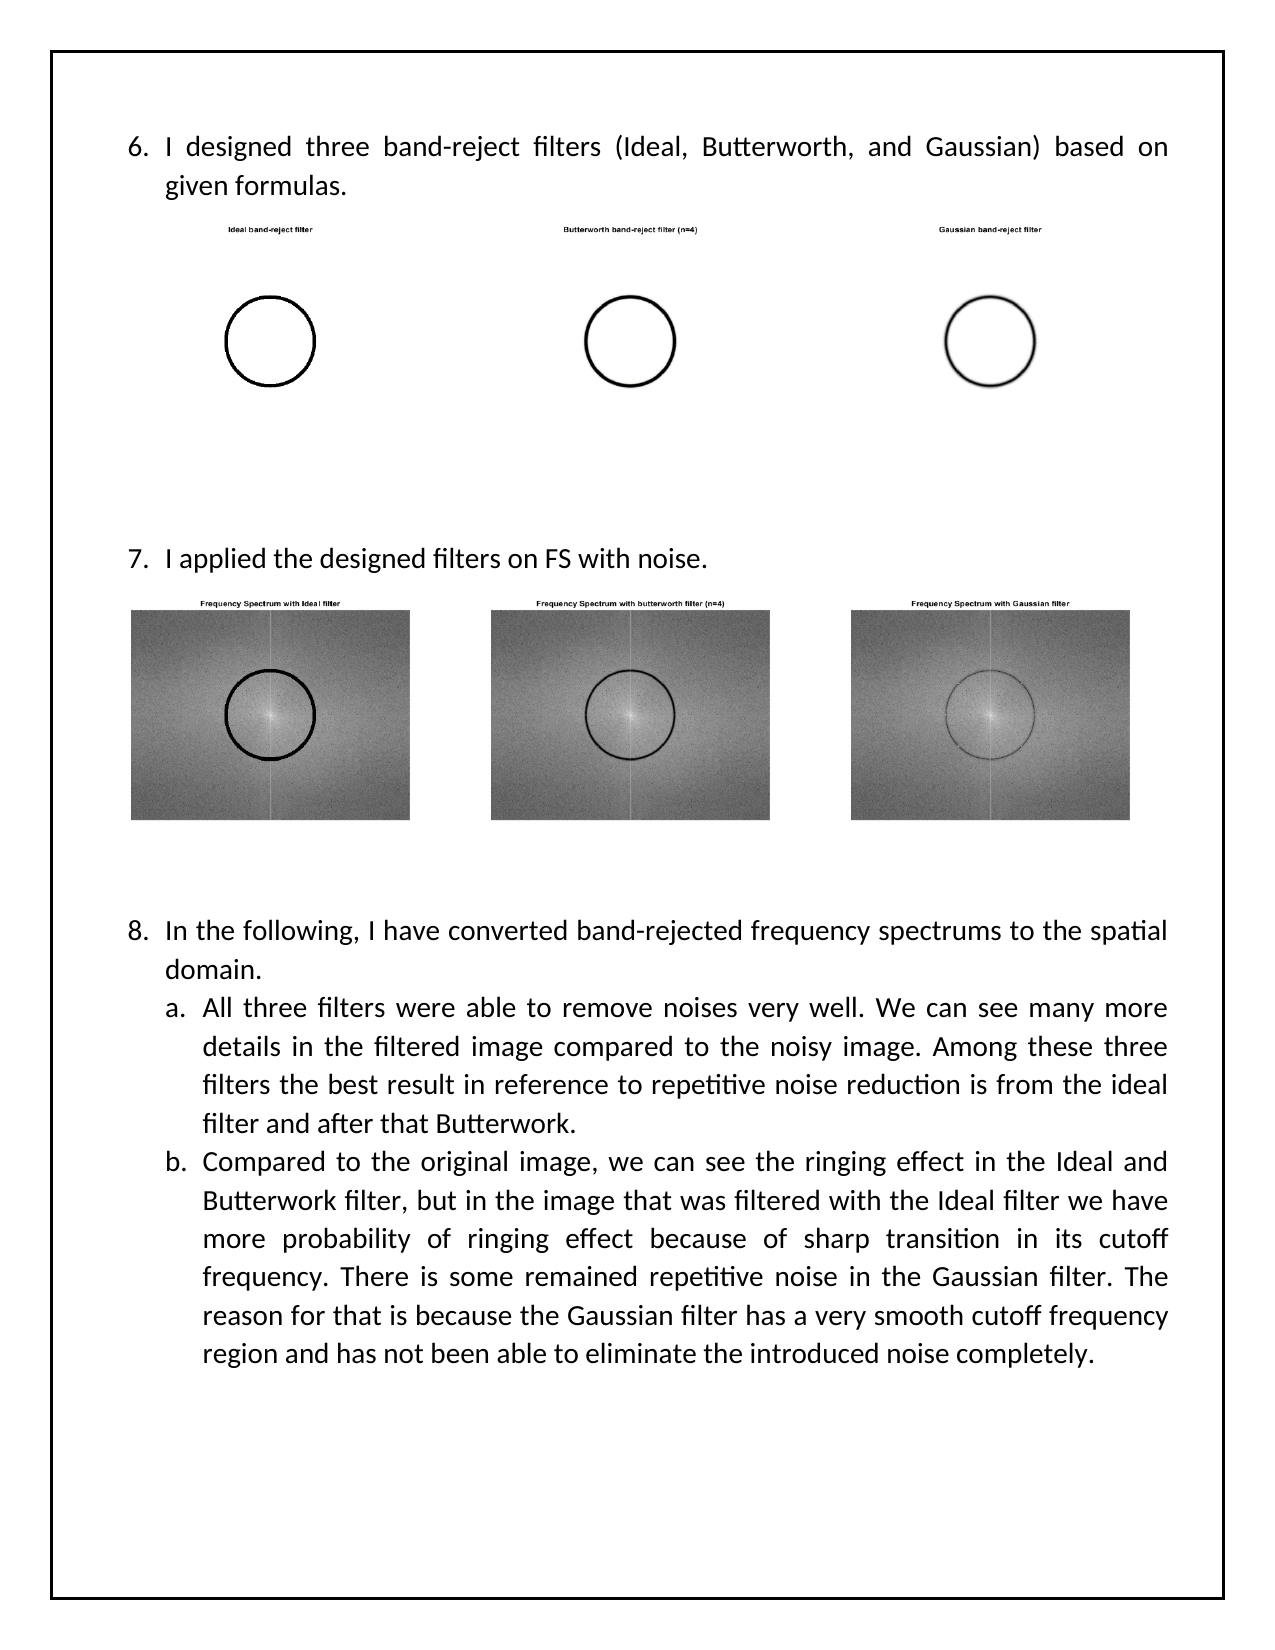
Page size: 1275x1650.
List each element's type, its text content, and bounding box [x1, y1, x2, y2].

list All three filters were able to remove noises very well. We can see many more details in the filtered image compared to the noisy image. Among these three filters the best result in reference to repetitive noise reduction is from the ideal filter and after that Butterwork. [165, 989, 1170, 1140]
list I applied the designed filters on FS with noise. [127, 540, 1170, 576]
picture [90, 222, 1171, 483]
list Compared to the original image, we can see the ringing effect in the Ideal and Butterwork filter, but in the image that was filtered with the Ideal filter we have more probability of ringing effect because of sharp transition in its cutoff frequency. There is some remained repetitive noise in the Gaussian filter. The reason for that is because the Gaussian filter has a very smooth cutoff frequency region and has not been able to eliminate the introduced noise completely. [165, 1143, 1170, 1371]
list In the following, I have converted band-rejected frequency spectrums to the spatial domain. [127, 912, 1170, 987]
picture [90, 595, 1171, 856]
list I designed three band-reject filters (Ideal, Butterworth, and Gaussian) based on given formulas. [127, 128, 1170, 202]
